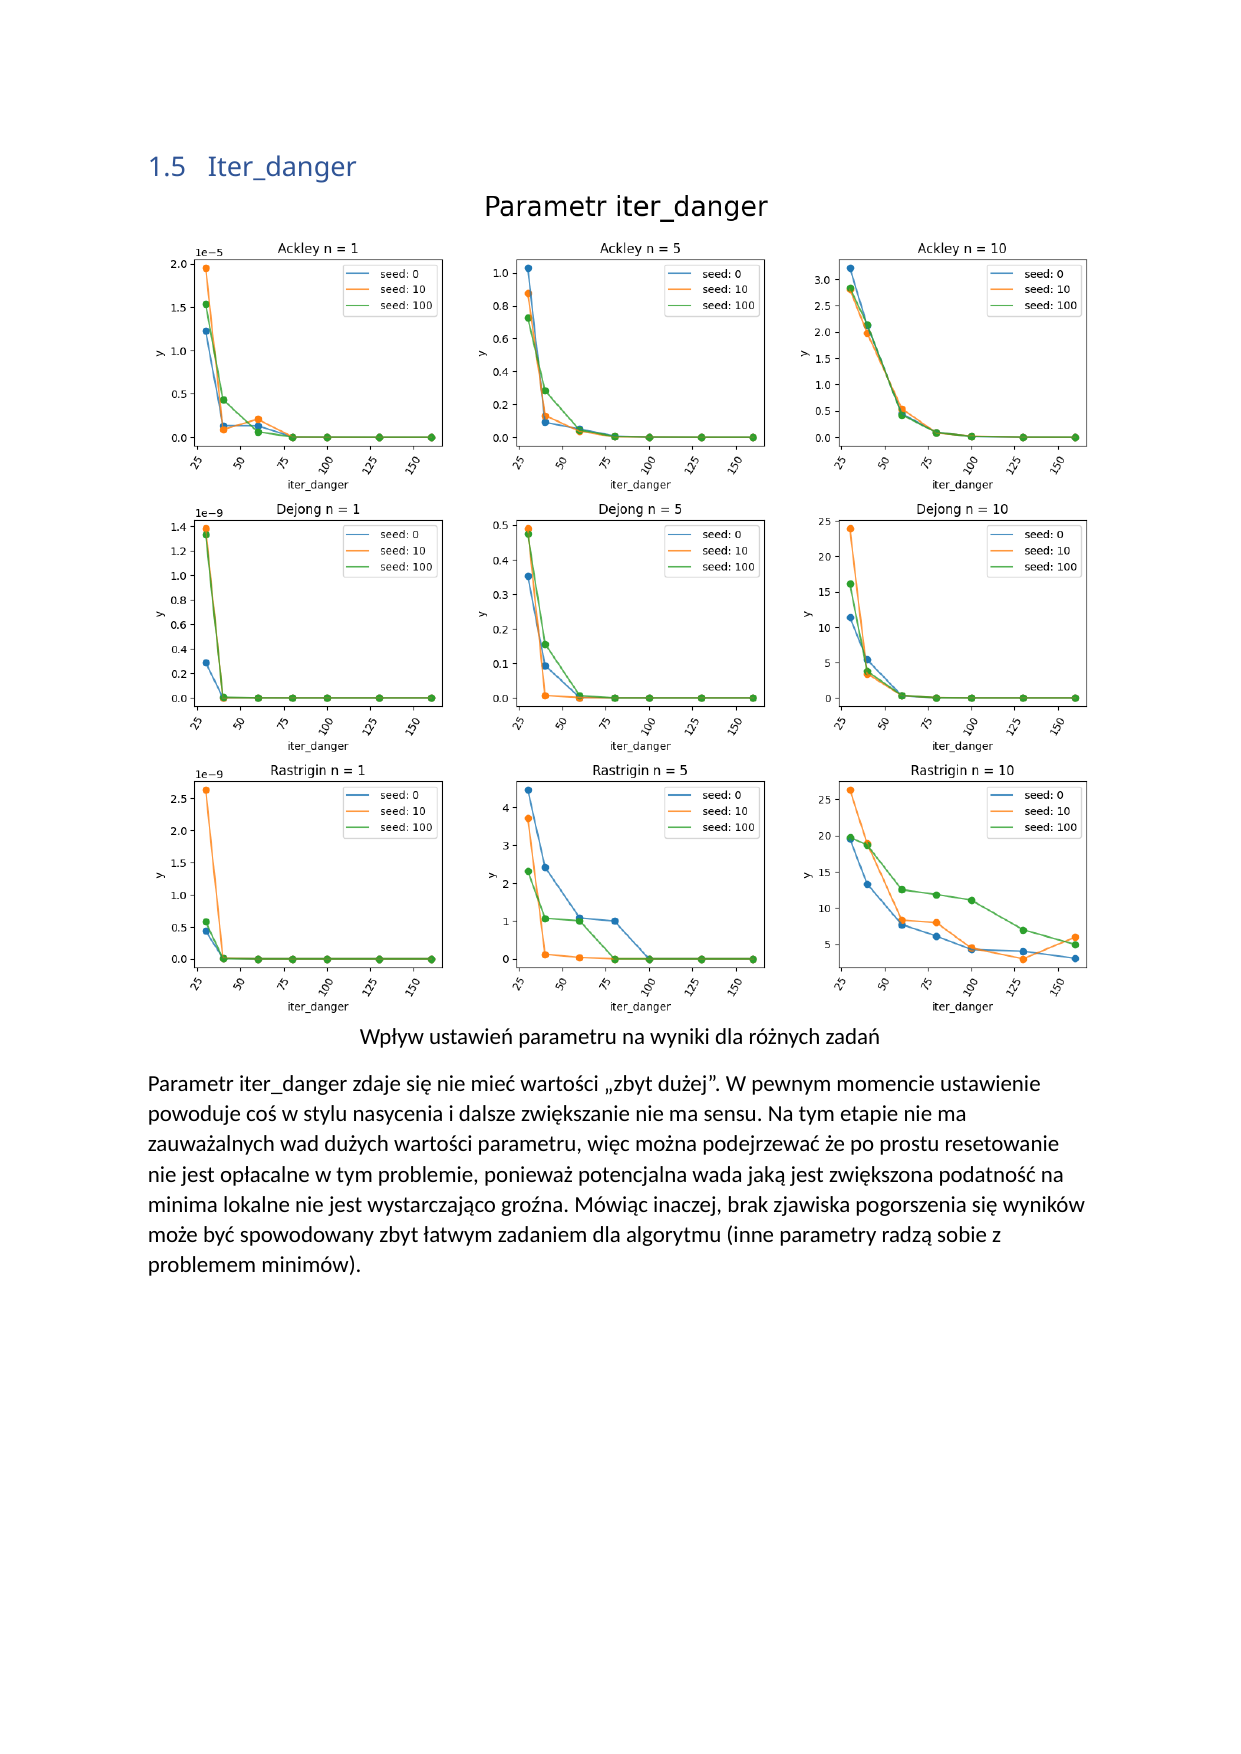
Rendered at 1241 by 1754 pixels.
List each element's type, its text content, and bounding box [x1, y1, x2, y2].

subtitle Iter_danger [148, 148, 1093, 184]
picture [147, 187, 1093, 1020]
text Wpływ ustawień parametru na wyniki dla różnych zadań [148, 1020, 1093, 1050]
text Parametr iter_danger zdaje się nie mieć wartości „zbyt dużej”. W pewnym momencie ustawienie powoduje coś w stylu nasycenia i dalsze zwiększanie nie ma sensu. Na tym etapie nie ma zauważalnych wad dużych wartości parametru, więc można podejrzewać że po prostu resetowanie nie jest opłacalne w tym problemie, ponieważ potencjalna wada jaką jest zwiększona podatność na minima lokalne nie jest wystarczająco groźna. Mówiąc inaczej, brak zjawiska pogorszenia się wyników może być spowodowany zbyt łatwym zadaniem dla algorytmu (inne parametry radzą sobie z problemem minimów). [148, 1069, 1093, 1278]
